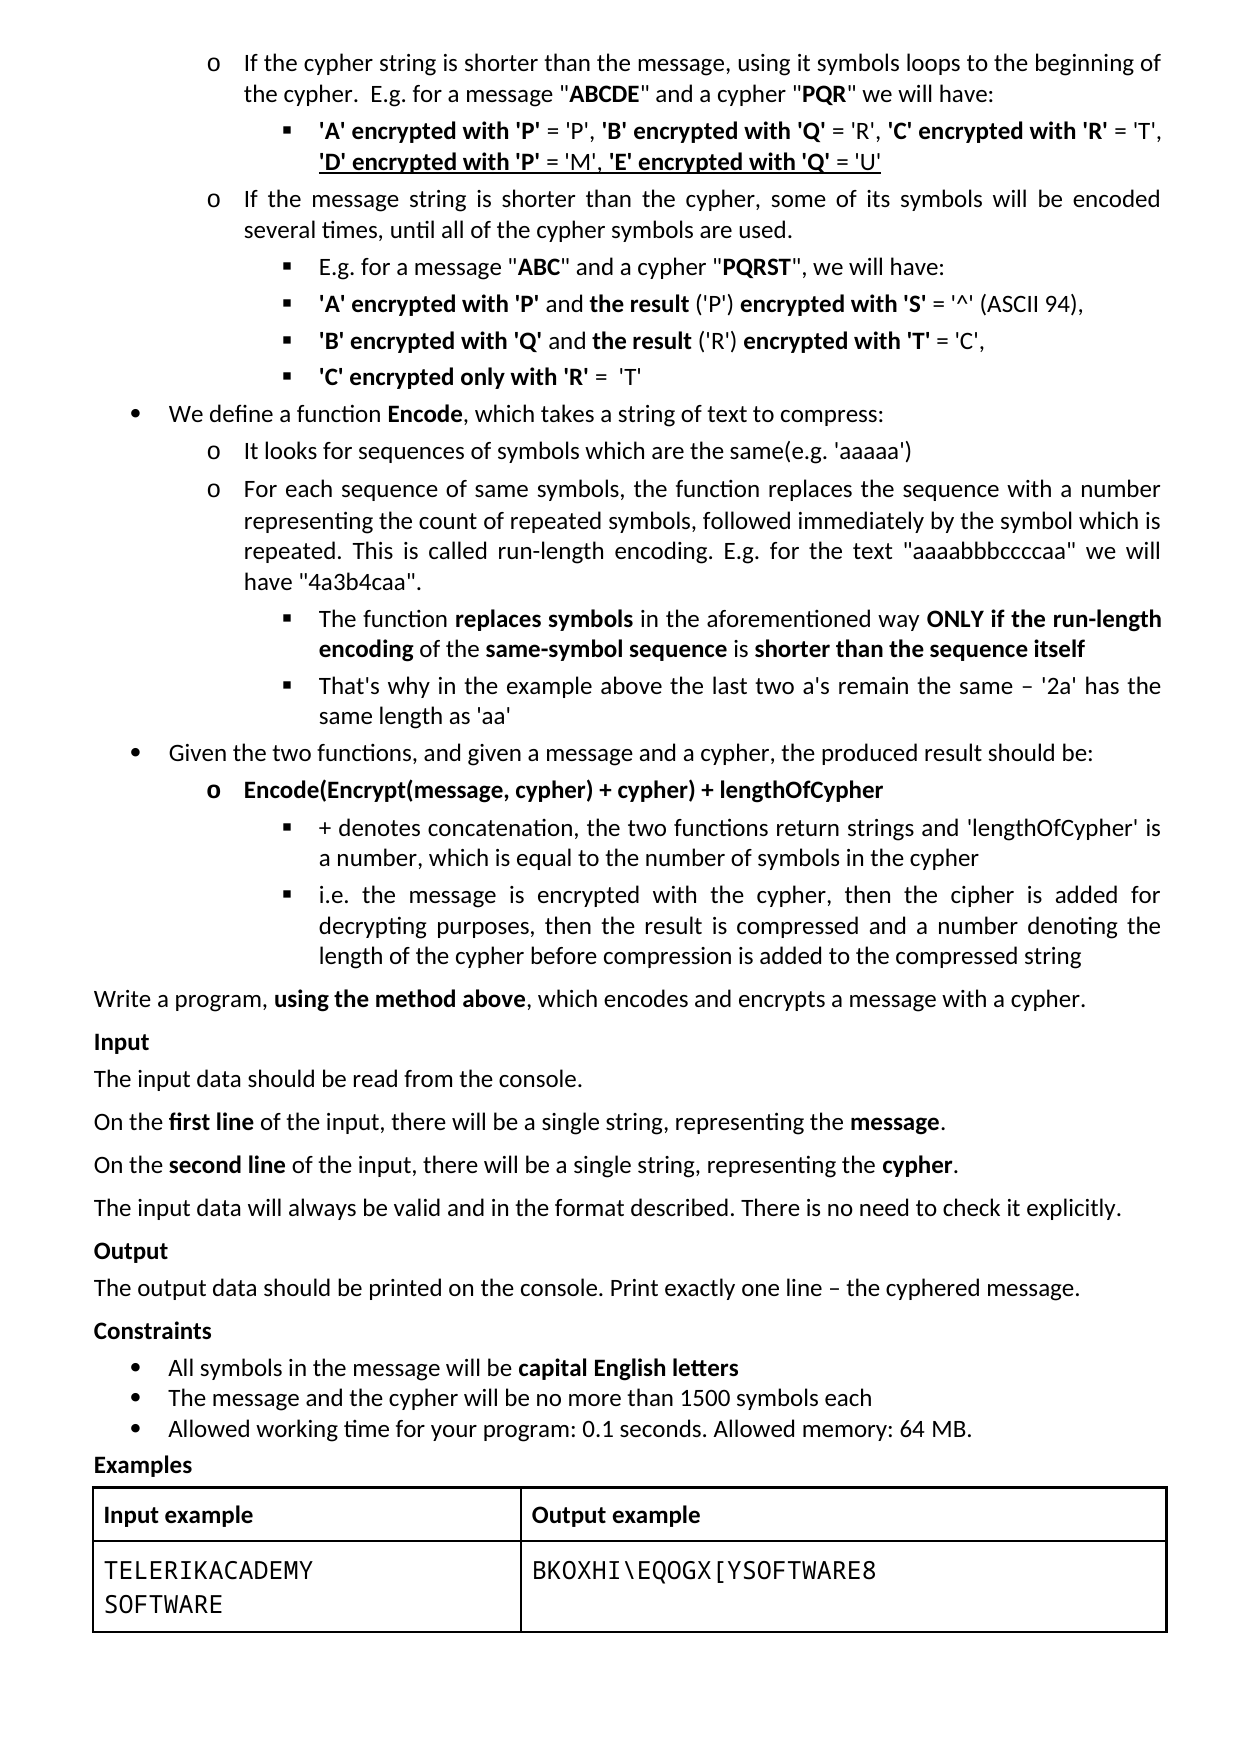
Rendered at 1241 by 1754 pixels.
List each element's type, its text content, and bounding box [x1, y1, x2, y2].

list Encode(Encrypt(message, cypher) + cypher) + lengthOfCypher [206, 774, 1162, 806]
list It looks for sequences of symbols which are the same(e.g. 'aaaaa') [206, 435, 1162, 467]
table_header Input example [94, 1489, 520, 1540]
table_header Output example [522, 1489, 1165, 1540]
list 'A' encrypted with 'P' = 'P', 'B' encrypted with 'Q' = 'R', 'C' encrypted with 'R' = 'T', 'D' encrypted with 'P' = 'M', 'E' encrypted with 'Q' = 'U' [281, 115, 1162, 176]
list Тhe message and the cypher will be no more than 1500 symbols each [131, 1382, 1162, 1413]
subtitle Input [94, 1026, 1162, 1057]
list E.g. for a message "ABC" and a cypher "PQRST", we will have: [281, 251, 1162, 282]
list All symbols in the message will be capital English letters [131, 1352, 1162, 1382]
list 'C' encrypted only with 'R' = 'T' [281, 362, 1162, 392]
table_cell TELERIKACADEMY SOFTWARE [94, 1542, 520, 1631]
text On the second line of the input, there will be a single string, representing the cypher. [94, 1149, 1162, 1180]
list If the cypher string is shorter than the message, using it symbols loops to the beginning of the cypher. E.g. for a message "ABCDE" and a cypher "PQR" we will have: [206, 47, 1162, 109]
text Write a program, using the method above, which encodes and encrypts a message with a cypher. [94, 983, 1162, 1014]
text On the first line of the input, there will be a single string, representing the message. [94, 1106, 1162, 1137]
list The function replaces symbols in the aforementioned way ONLY if the run-length encoding of the same-symbol sequence is shorter than the sequence itself [281, 603, 1162, 664]
list For each sequence of same symbols, the function replaces the sequence with a number representing the count of repeated symbols, followed immediately by the symbol which is repeated. This is called run-length encoding. E.g. for the text "aaaabbbccccaa" we will have "4a3b4caa". [206, 473, 1162, 596]
table_cell BKOXHI\EQOGX[YSOFTWARE8 [522, 1542, 1165, 1631]
subtitle Examples [94, 1450, 1162, 1480]
list Allowed working time for your program: 0.1 seconds. Allowed memory: 64 MB. [131, 1413, 1162, 1443]
list i.e. the message is encrypted with the cypher, then the cipher is added for decrypting purposes, then the result is compressed and a number denoting the length of the cypher before compression is added to the compressed string [281, 879, 1162, 971]
text The output data should be printed on the console. Print exactly one line – the cyphered message. [94, 1272, 1162, 1303]
list Given the two functions, and given a message and a cypher, the produced result should be: [131, 737, 1162, 768]
subtitle Constraints [94, 1315, 1162, 1346]
list + denotes concatenation, the two functions return strings and 'lengthOfCypher' is a number, which is equal to the number of symbols in the cypher [281, 812, 1162, 873]
text The input data should be read from the console. [94, 1063, 1162, 1094]
list 'A' encrypted with 'P' and the result ('P') encrypted with 'S' = '^' (ASCII 94), [281, 288, 1162, 318]
list If the message string is shorter than the cypher, some of its symbols will be encoded several times, until all of the cypher symbols are used. [206, 183, 1162, 245]
list 'B' encrypted with 'Q' and the result ('R') encrypted with 'T' = 'C', [281, 325, 1162, 355]
list That's why in the example above the last two a's remain the same – '2a' has the same length as 'aa' [281, 670, 1162, 731]
subtitle Output [94, 1235, 1162, 1266]
list We define a function Encode, which takes a string of text to compress: [131, 398, 1162, 429]
text The input data will always be valid and in the format described. There is no need to check it explicitly. [94, 1192, 1162, 1223]
